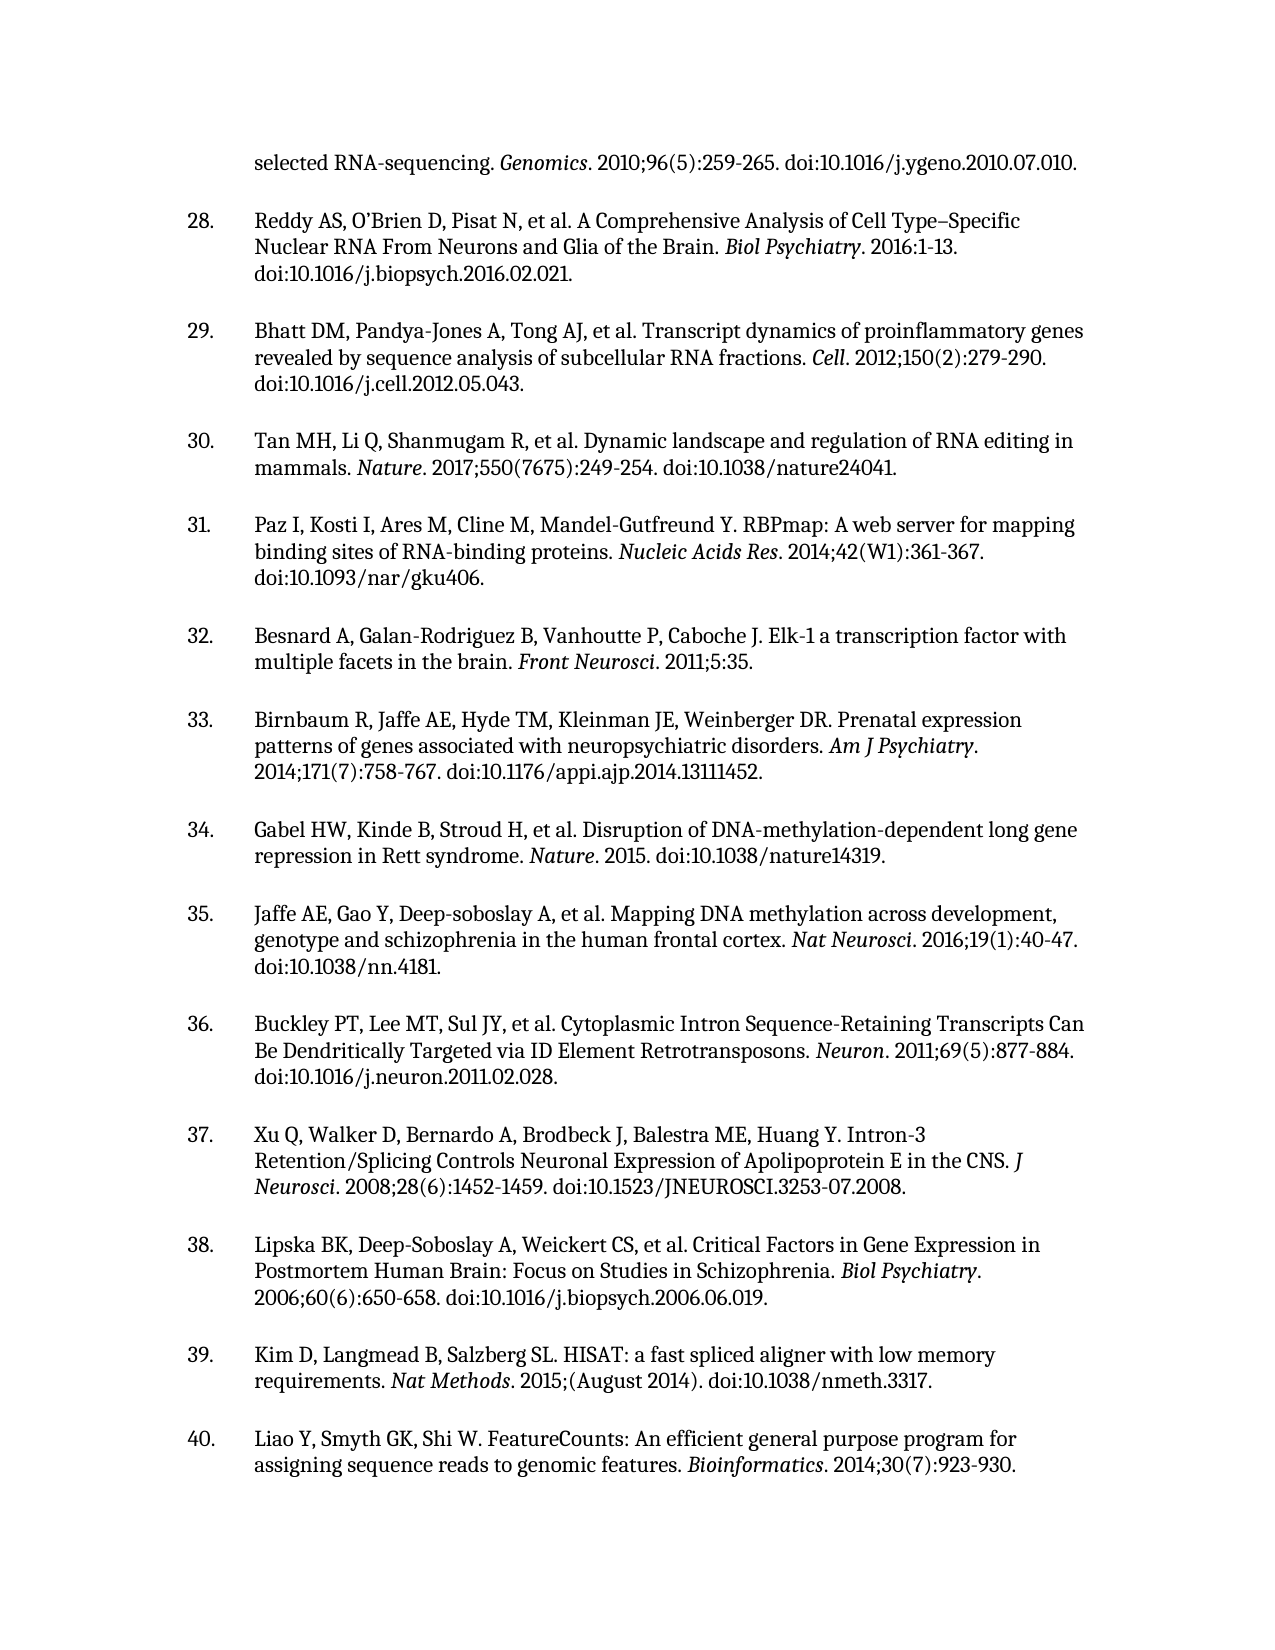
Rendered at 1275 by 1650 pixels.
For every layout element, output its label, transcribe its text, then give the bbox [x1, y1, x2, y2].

text 34. Gabel HW, Kinde B, Stroud H, et al. Disruption of DNA-methylation-dependent long gene repression in Rett syndrome. Nature. 2015. doi:10.1038/nature14319. [187, 817, 1087, 869]
text 29. Bhatt DM, Pandya-Jones A, Tong AJ, et al. Transcript dynamics of proinflammatory genes revealed by sequence analysis of subcellular RNA fractions. Cell. 2012;150(2):279-290. doi:10.1016/j.cell.2012.05.043. [187, 318, 1087, 397]
text 38. Lipska BK, Deep-Soboslay A, Weickert CS, et al. Critical Factors in Gene Expression in Postmortem Human Brain: Focus on Studies in Schizophrenia. Biol Psychiatry. 2006;60(6):650-658. doi:10.1016/j.biopsych.2006.06.019. [187, 1232, 1087, 1311]
text 36. Buckley PT, Lee MT, Sul JY, et al. Cytoplasmic Intron Sequence-Retaining Transcripts Can Be Dendritically Targeted via ID Element Retrotransposons. Neuron. 2011;69(5):877-884. doi:10.1016/j.neuron.2011.02.028. [187, 1011, 1087, 1090]
text 35. Jaffe AE, Gao Y, Deep-soboslay A, et al. Mapping DNA methylation across development, genotype and schizophrenia in the human frontal cortex. Nat Neurosci. 2016;19(1):40-47. doi:10.1038/nn.4181. [187, 901, 1087, 980]
text 31. Paz I, Kosti I, Ares M, Cline M, Mandel-Gutfreund Y. RBPmap: A web server for mapping binding sites of RNA-binding proteins. Nucleic Acids Res. 2014;42(W1):361-367. doi:10.1093/nar/gku406. [187, 512, 1087, 591]
text 39. Kim D, Langmead B, Salzberg SL. HISAT: a fast spliced aligner with low memory requirements. Nat Methods. 2015;(August 2014). doi:10.1038/nmeth.3317. [187, 1342, 1087, 1395]
text 33. Birnbaum R, Jaffe AE, Hyde TM, Kleinman JE, Weinberger DR. Prenatal expression patterns of genes associated with neuropsychiatric disorders. Am J Psychiatry. 2014;171(7):758-767. doi:10.1176/appi.ajp.2014.13111452. [187, 706, 1087, 786]
text 28. Reddy AS, O’Brien D, Pisat N, et al. A Comprehensive Analysis of Cell Type–Specific Nuclear RNA From Neurons and Glia of the Brain. Biol Psychiatry. 2016:1-13. doi:10.1016/j.biopsych.2016.02.021. [187, 208, 1087, 287]
text 30. Tan MH, Li Q, Shanmugam R, et al. Dynamic landscape and regulation of RNA editing in mammals. Nature. 2017;550(7675):249-254. doi:10.1038/nature24041. [187, 428, 1087, 481]
text 32. Besnard A, Galan-Rodriguez B, Vanhoutte P, Caboche J. Elk-1 a transcription factor with multiple facets in the brain. Front Neurosci. 2011;5:35. [187, 622, 1087, 675]
text 37. Xu Q, Walker D, Bernardo A, Brodbeck J, Balestra ME, Huang Y. Intron-3 Retention/Splicing Controls Neuronal Expression of Apolipoprotein E in the CNS. J Neurosci. 2008;28(6):1452-1459. doi:10.1523/JNEUROSCI.3253-07.2008. [187, 1121, 1087, 1200]
